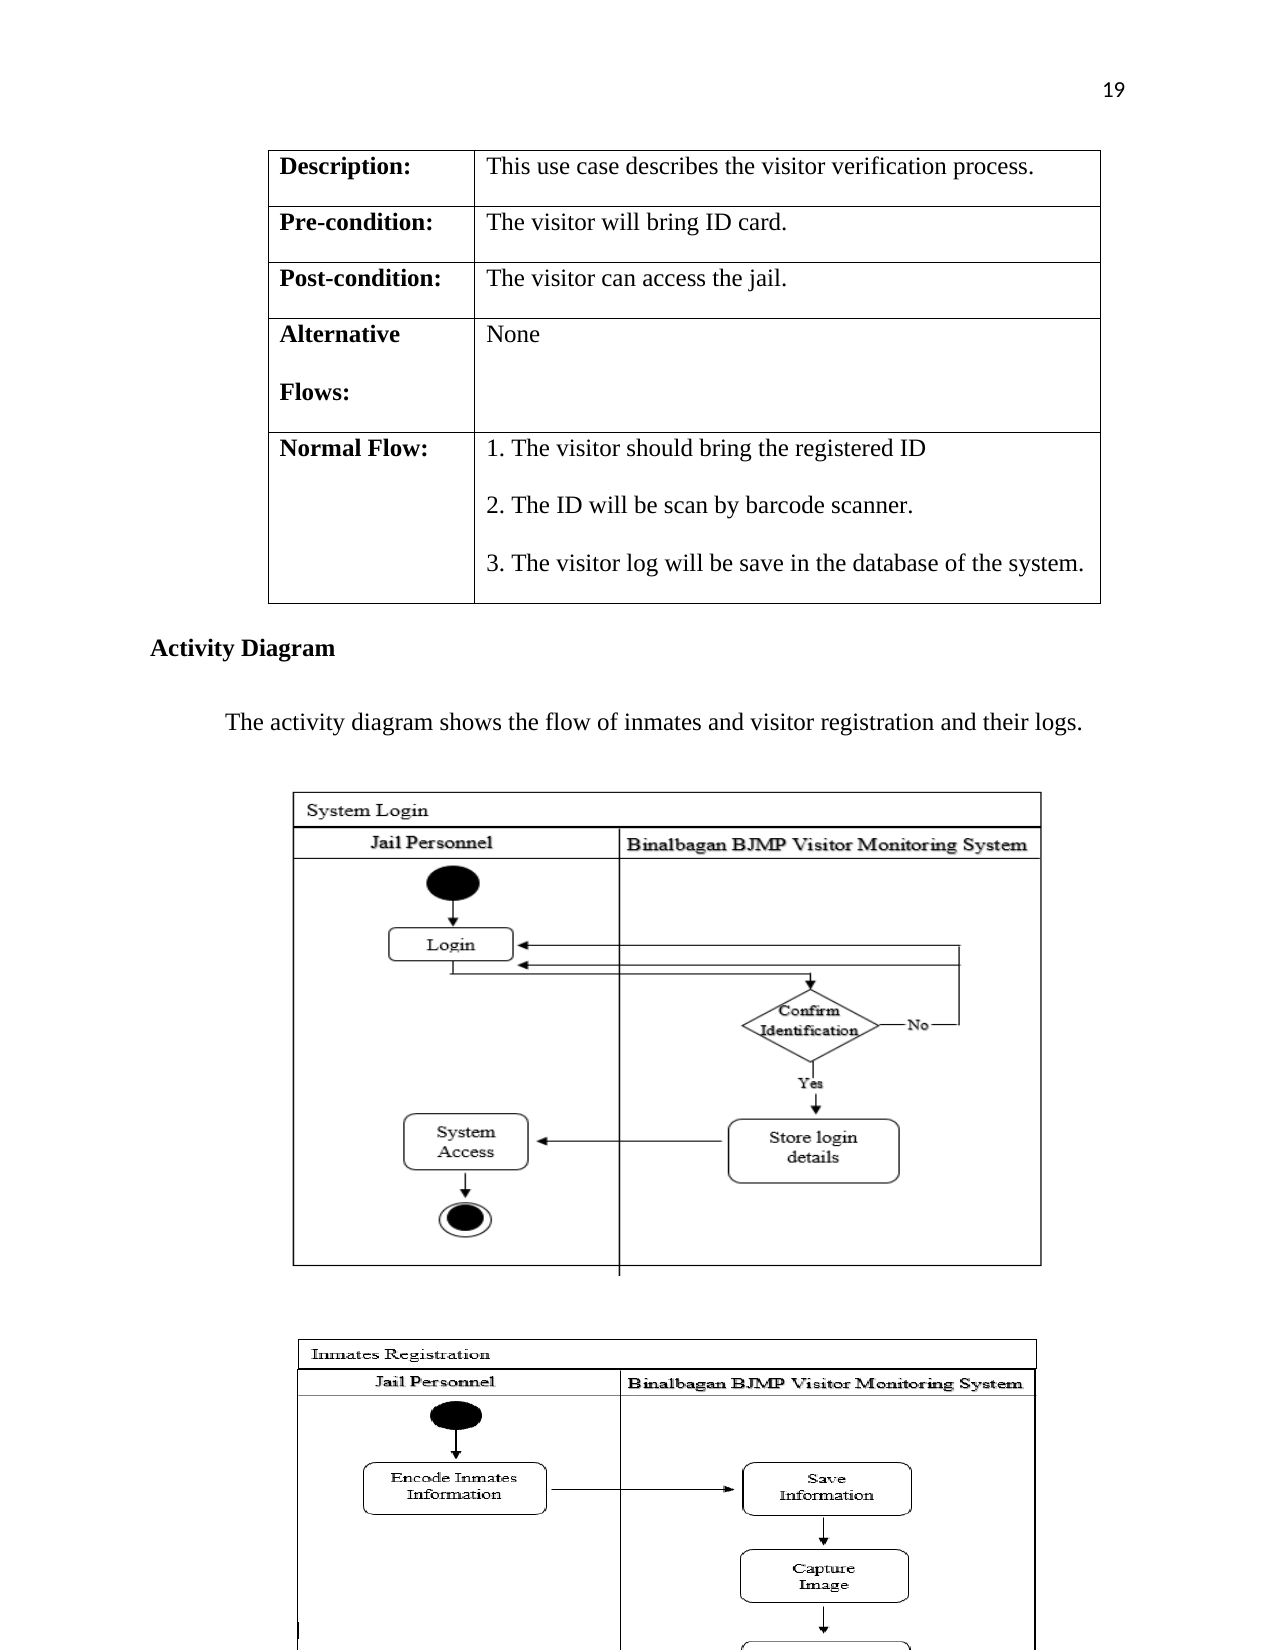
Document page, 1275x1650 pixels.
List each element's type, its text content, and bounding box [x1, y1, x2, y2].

picture [293, 1332, 1043, 1650]
table_cell Pre-condition: [269, 207, 474, 262]
picture [282, 782, 1050, 1276]
text The activity diagram shows the flow of inmates and visitor registration and their logs. [150, 707, 1125, 736]
table_cell None [475, 319, 1100, 432]
table_cell The visitor will bring ID card. [475, 207, 1100, 262]
table_cell Description: [269, 151, 474, 206]
table_cell 1. The visitor should bring the registered ID 2. The ID will be scan by barcode scanner. 3. The visitor log will be save in the database of the system. [475, 433, 1100, 603]
text Activity Diagram [150, 633, 1125, 662]
table_cell Normal Flow: [269, 433, 474, 603]
table_cell This use case describes the visitor verification process. [475, 151, 1100, 206]
table_cell Alternative Flows: [269, 319, 474, 432]
table_cell The visitor can access the jail. [475, 263, 1100, 318]
table_cell Post-condition: [269, 263, 474, 318]
